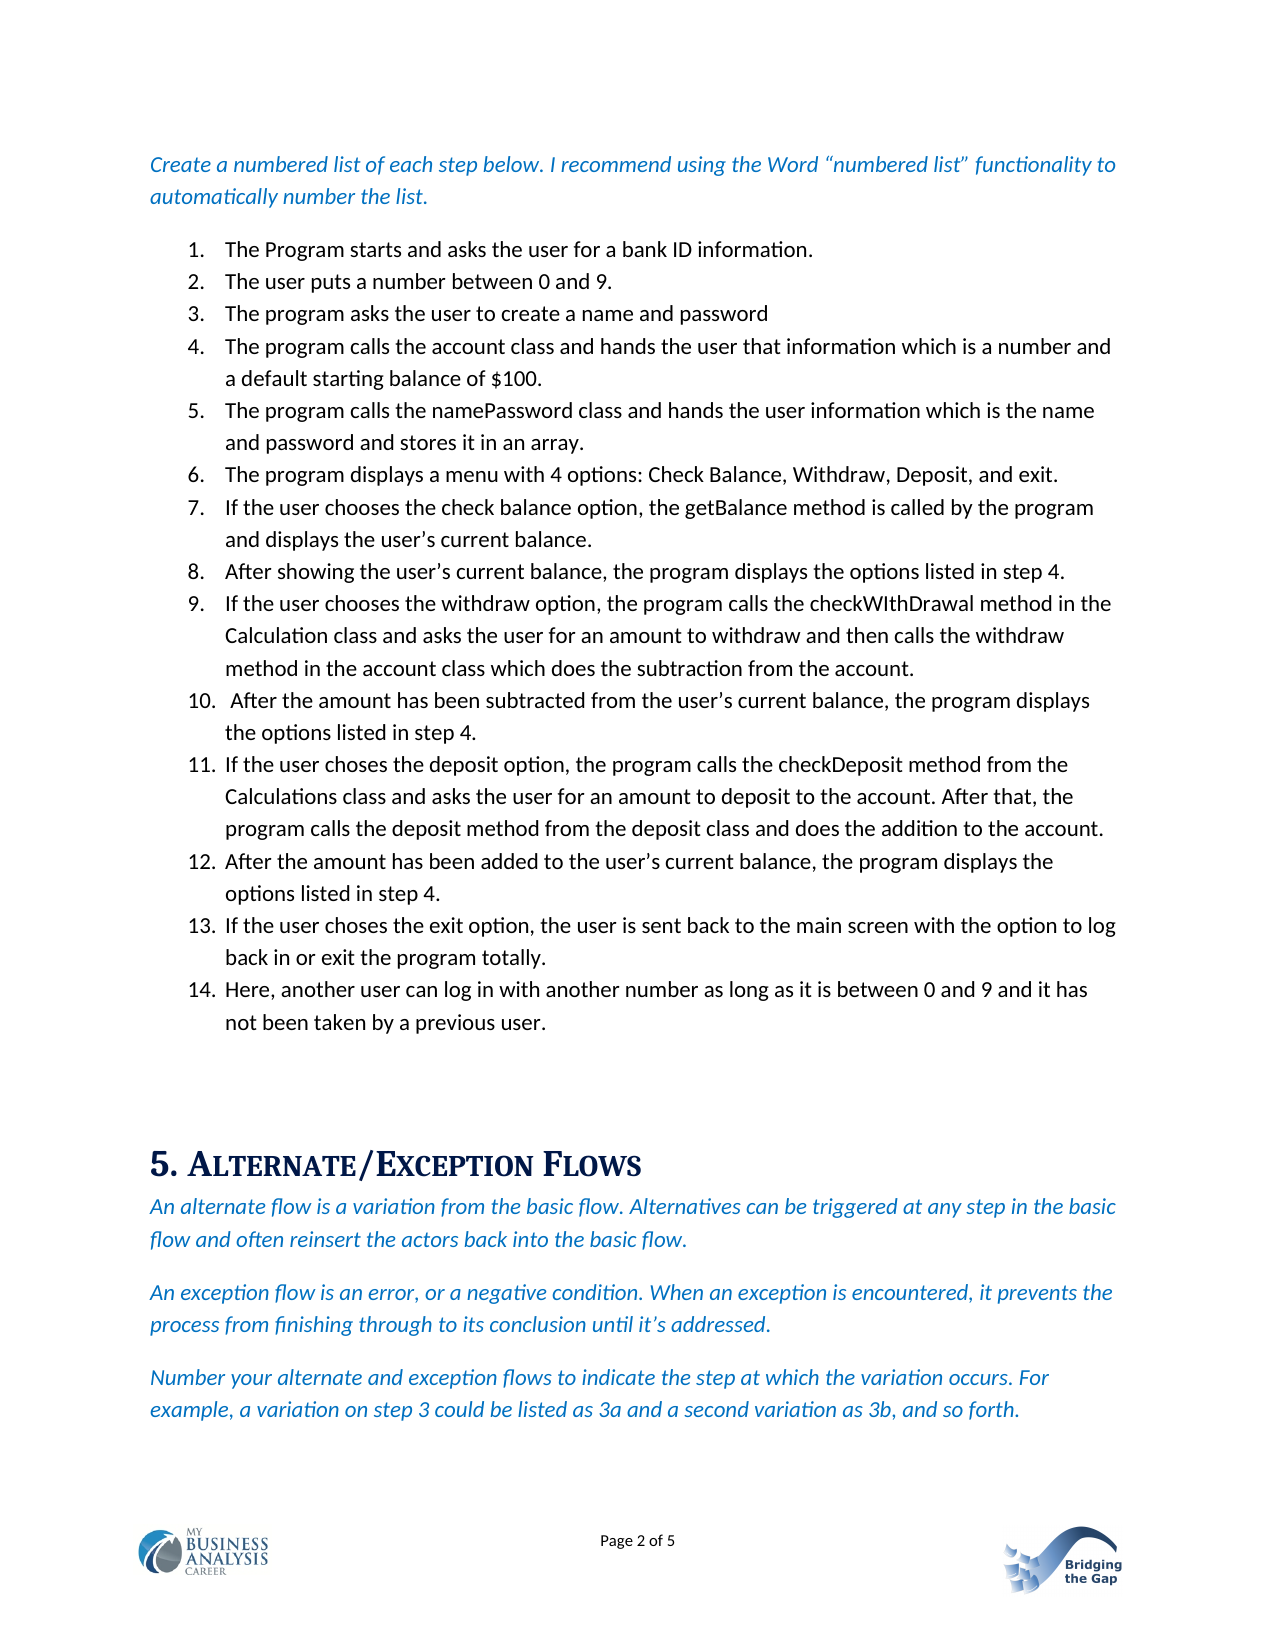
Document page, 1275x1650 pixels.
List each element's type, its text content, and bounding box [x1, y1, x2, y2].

text An alternate flow is a variation from the basic flow. Alternatives can be triggered at any step in the basic flow and often reinsert the actors back into the basic flow. [150, 1192, 1125, 1253]
list After showing the user’s current balance, the program displays the options listed in step 4. [187, 557, 1125, 585]
picture [132, 1524, 272, 1574]
list The program calls the namePassword class and hands the user information which is the name and password and stores it in an array. [187, 396, 1125, 456]
picture [1001, 1525, 1124, 1597]
subtitle Alternate/Exception Flows [150, 1143, 1125, 1186]
list The program displays a menu with 4 options: Check Balance, Withdraw, Deposit, and exit. [187, 461, 1125, 488]
text Create a numbered list of each step below. I recommend using the Word “numbered list” functionality to automatically number the list. [150, 150, 1125, 210]
list If the user choses the deposit option, the program calls the checkDeposit method from the Calculations class and asks the user for an amount to deposit to the account. After that, the program calls the deposit method from the deposit class and does the addition to the account. [187, 750, 1125, 843]
list Here, another user can log in with another number as long as it is between 0 and 9 and it has not been taken by a previous user. [187, 976, 1125, 1036]
list After the amount has been subtracted from the user’s current balance, the program displays the options listed in step 4. [187, 686, 1125, 746]
list The user puts a number between 0 and 9. [187, 267, 1125, 295]
text An exception flow is an error, or a negative condition. When an exception is encountered, it prevents the process from finishing through to its conclusion until it’s addressed. [150, 1278, 1125, 1338]
list If the user chooses the withdraw option, the program calls the checkWIthDrawal method in the Calculation class and asks the user for an amount to withdraw and then calls the withdraw method in the account class which does the subtraction from the account. [187, 589, 1125, 682]
list The program asks the user to create a name and password [187, 299, 1125, 328]
list The Program starts and asks the user for a bank ID information. [187, 235, 1125, 263]
list If the user choses the exit option, the user is sent back to the main screen with the option to log back in or exit the program totally. [187, 911, 1125, 971]
list The program calls the account class and hands the user that information which is a number and a default starting balance of $100. [187, 332, 1125, 392]
text Number your alternate and exception flows to indicate the step at which the variation occurs. For example, a variation on step 3 could be listed as 3a and a second variation as 3b, and so forth. [150, 1363, 1125, 1423]
list If the user chooses the check balance option, the getBalance method is called by the program and displays the user’s current balance. [187, 493, 1125, 553]
list After the amount has been added to the user’s current balance, the program displays the options listed in step 4. [187, 847, 1125, 907]
